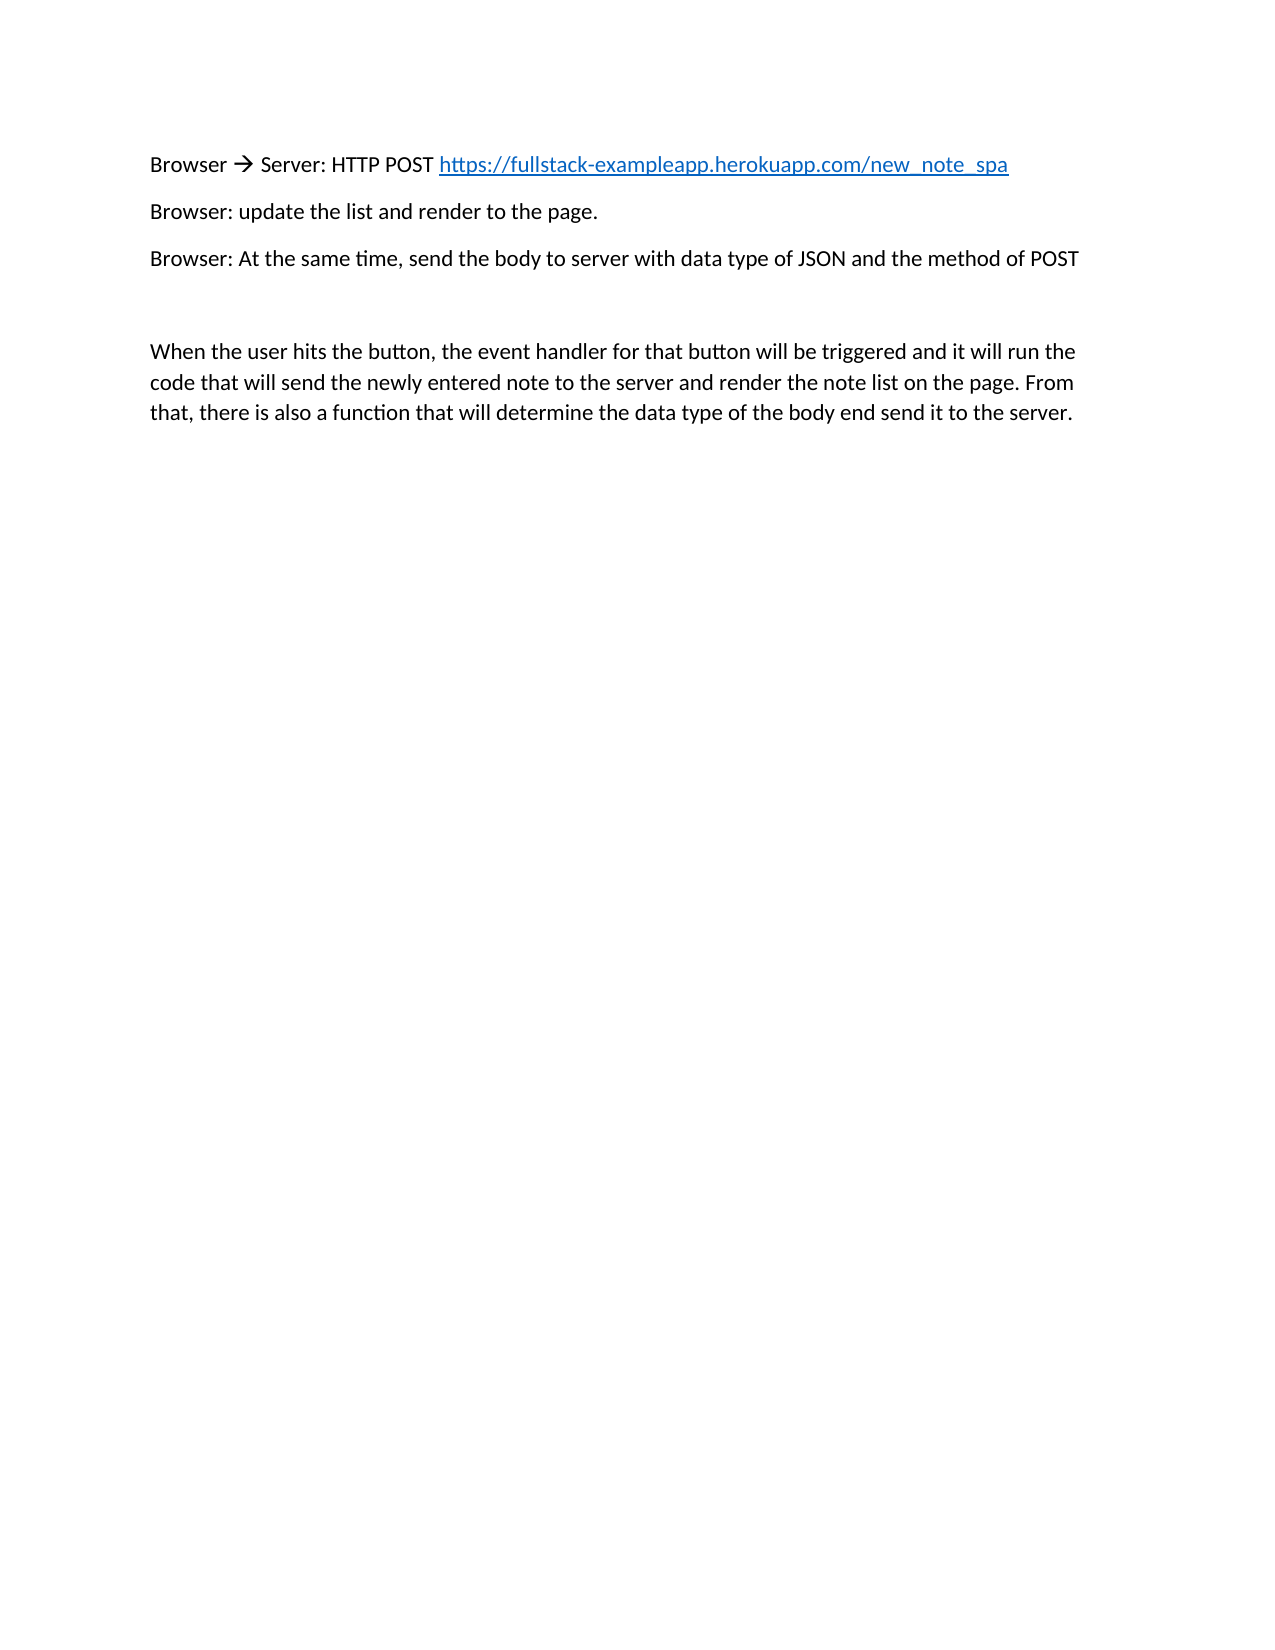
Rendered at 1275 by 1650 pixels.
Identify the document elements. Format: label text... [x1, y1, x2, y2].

text Browser: update the list and render to the page. [150, 197, 1125, 225]
text When the user hits the button, the event handler for that button will be triggered and it will run the code that will send the newly entered note to the server and render the note list on the page. From that, there is also a function that will determine the data type of the body end send it to the server. [150, 337, 1125, 426]
text Browser Server: HTTP POST https://fullstack-exampleapp.herokuapp.com/new_note_spa [150, 150, 1125, 178]
text Browser: At the same time, send the body to server with data type of JSON and the method of POST [150, 244, 1125, 272]
